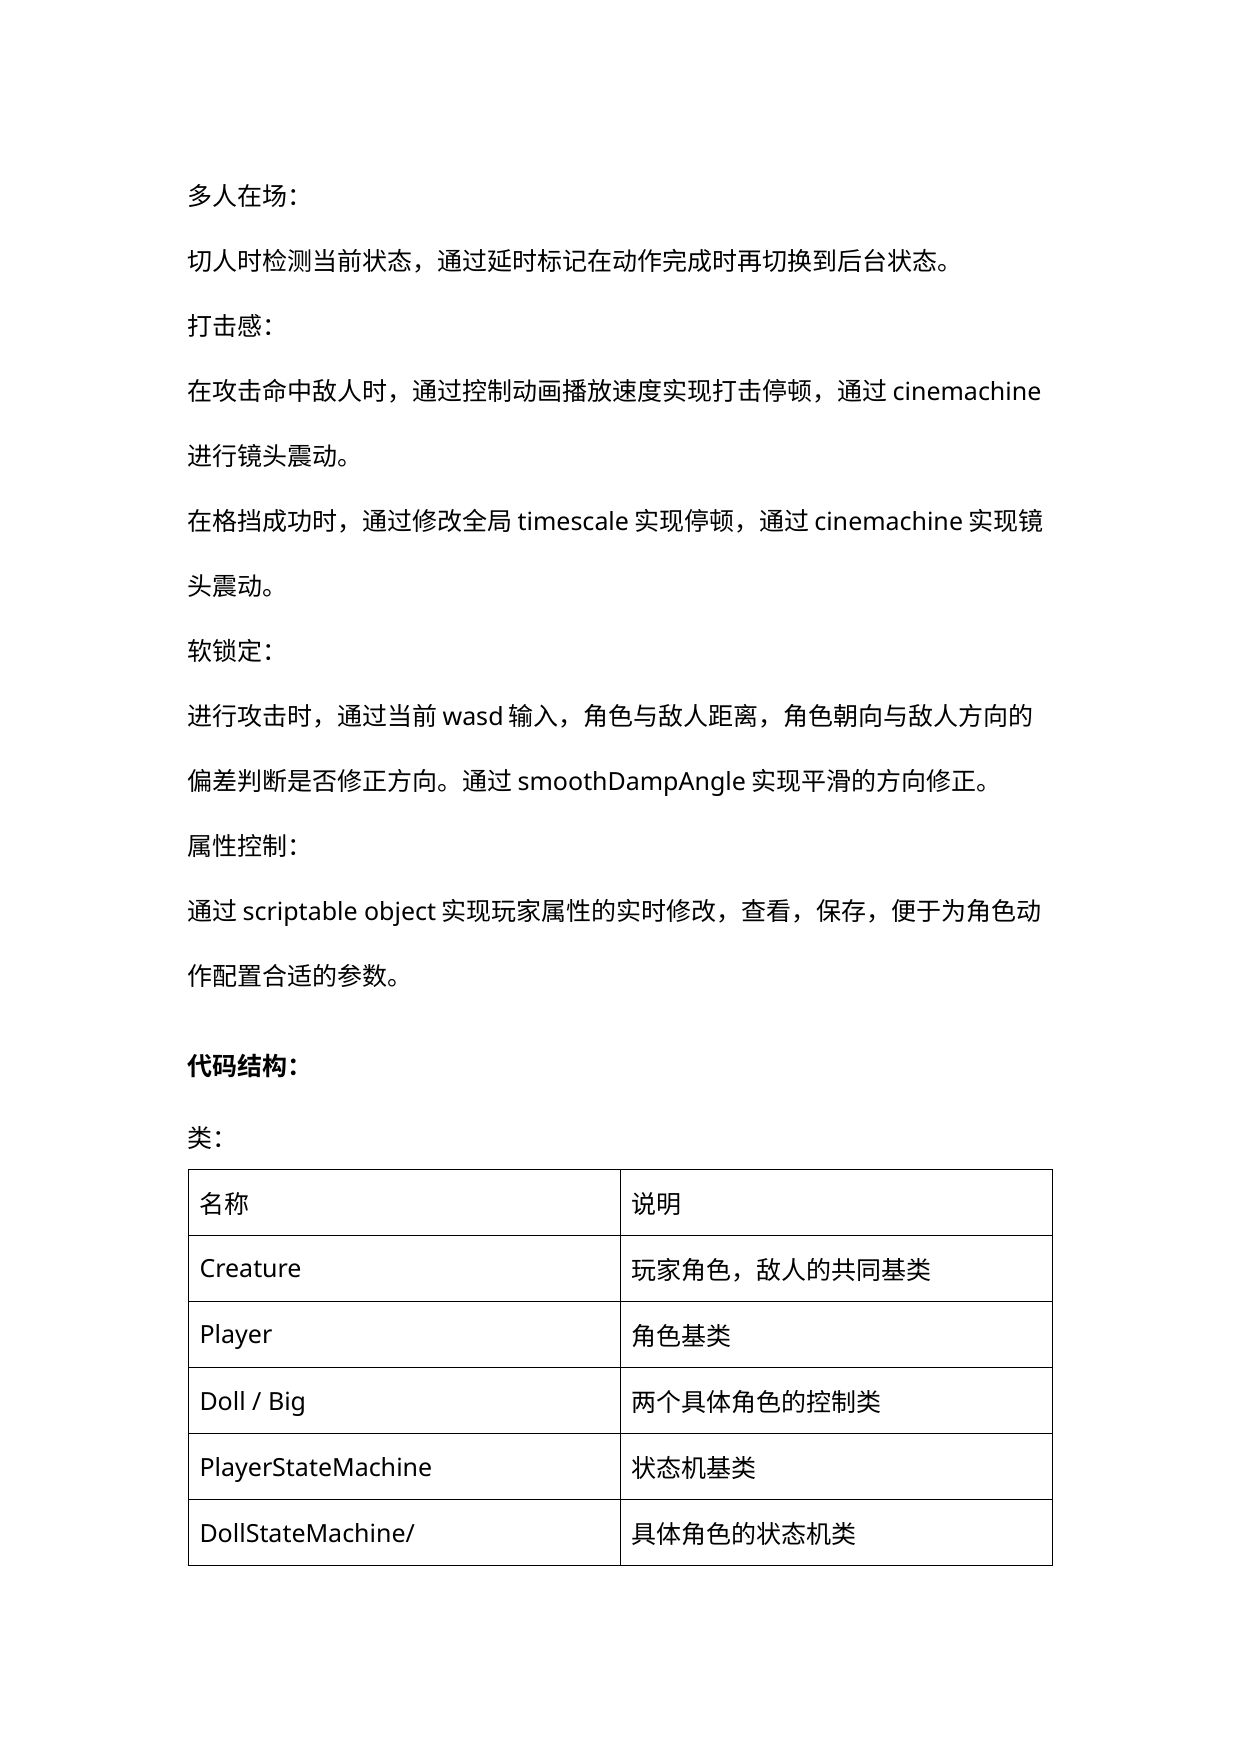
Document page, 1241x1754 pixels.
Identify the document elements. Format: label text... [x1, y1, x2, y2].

text 在攻击命中敌人时，通过控制动画播放速度实现打击停顿，通过cinemachine进行镜头震动。 [187, 357, 1053, 487]
table_header 名称 [189, 1170, 620, 1235]
table_cell 具体角色的状态机类 [621, 1500, 1052, 1565]
text 进行攻击时，通过当前wasd输入，角色与敌人距离，角色朝向与敌人方向的偏差判断是否修正方向。通过smoothDampAngle实现平滑的方向修正。 [187, 682, 1053, 812]
table_cell PlayerStateMachine [189, 1434, 620, 1499]
subtitle 代码结构： [187, 1032, 1053, 1097]
table_cell Creature [189, 1236, 620, 1301]
table_cell 角色基类 [621, 1302, 1052, 1367]
text 类： [187, 1104, 1053, 1169]
text 属性控制： [187, 812, 1053, 877]
table_header 说明 [621, 1170, 1052, 1235]
text 在格挡成功时，通过修改全局timescale实现停顿，通过cinemachine实现镜头震动。 [187, 487, 1053, 617]
text 打击感： [187, 292, 1053, 357]
table_cell Player [189, 1302, 620, 1367]
table_cell Doll / Big [189, 1368, 620, 1433]
text 通过scriptable object实现玩家属性的实时修改，查看，保存，便于为角色动作配置合适的参数。 [187, 877, 1053, 1007]
table_cell 状态机基类 [621, 1434, 1052, 1499]
text 软锁定： [187, 617, 1053, 682]
text 多人在场： [187, 162, 1053, 227]
table_cell 玩家角色，敌人的共同基类 [621, 1236, 1052, 1301]
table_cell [189, 1500, 620, 1565]
table_cell 两个具体角色的控制类 [621, 1368, 1052, 1433]
text 切人时检测当前状态，通过延时标记在动作完成时再切换到后台状态。 [187, 227, 1053, 292]
